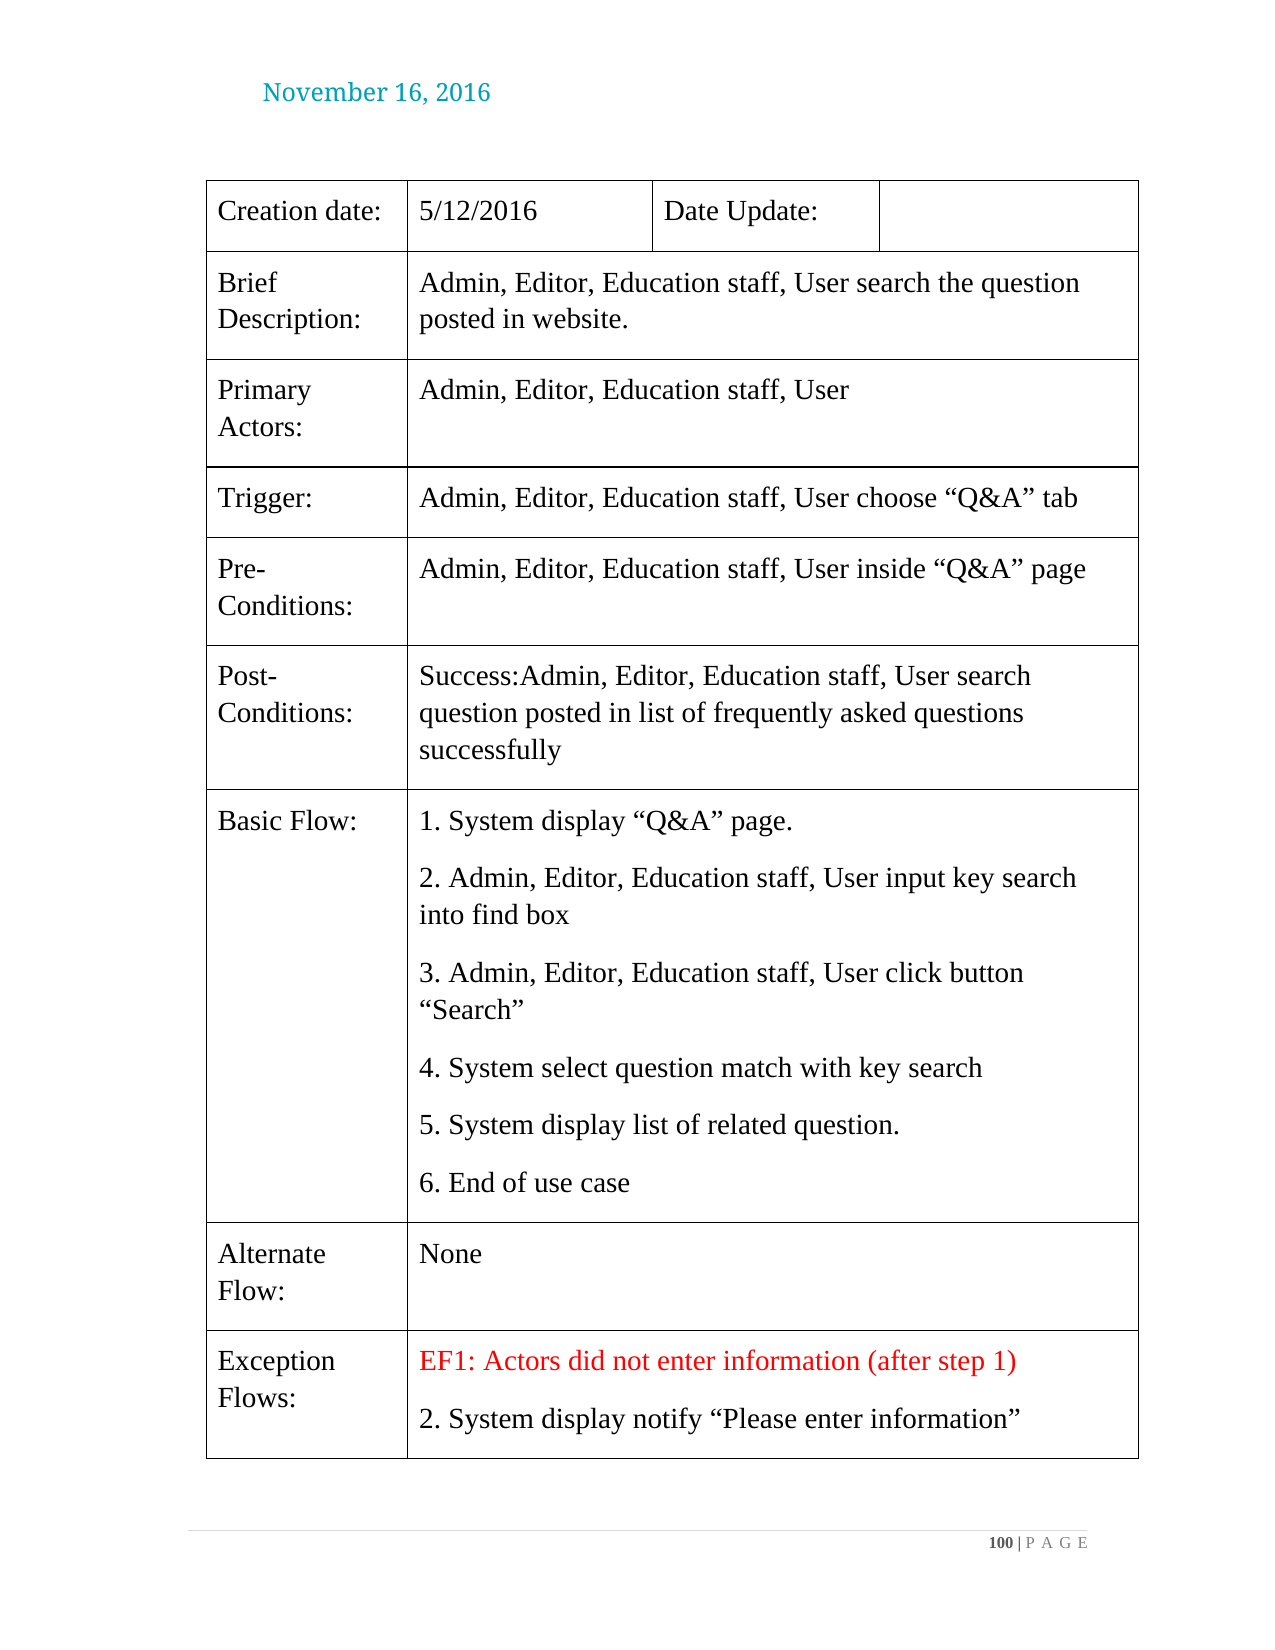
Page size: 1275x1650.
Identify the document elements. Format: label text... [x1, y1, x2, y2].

table_cell Primary Actors: [207, 360, 407, 466]
table_cell Admin, Editor, Education staff, User search the question posted in website. [408, 252, 1138, 359]
table_cell None [408, 1223, 1138, 1330]
table_cell Admin, Editor, Education staff, User inside “Q&A” page [408, 538, 1138, 645]
table_cell Pre-Conditions: [207, 538, 407, 645]
table_cell Alternate Flow: [207, 1223, 407, 1330]
table_cell Date Update: [653, 181, 879, 251]
table_cell Basic Flow: [207, 790, 407, 1222]
table_cell Creation date: [207, 181, 407, 251]
table_cell Exception Flows: [207, 1331, 407, 1458]
table_cell Trigger: [207, 468, 407, 537]
table_cell Brief Description: [207, 252, 407, 359]
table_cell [408, 1331, 1138, 1458]
table_cell 5/12/2016 [408, 181, 652, 251]
table_cell Admin, Editor, Education staff, User choose “Q&A” tab [408, 468, 1138, 537]
table_cell Success:Admin, Editor, Education staff, User search question posted in list of frequently asked questions successfully [408, 646, 1138, 789]
table_cell 1. System display “Q&A” page. 2. Admin, Editor, Education staff, User input key search into find box 3. Admin, Editor, Education staff, User click button “Search” 4. System select question match with key search 5. System display list of related question. 6. End of use case [408, 790, 1138, 1222]
table_cell Admin, Editor, Education staff, User [408, 360, 1138, 466]
table_cell Post-Conditions: [207, 646, 407, 789]
table_cell [880, 181, 1138, 251]
